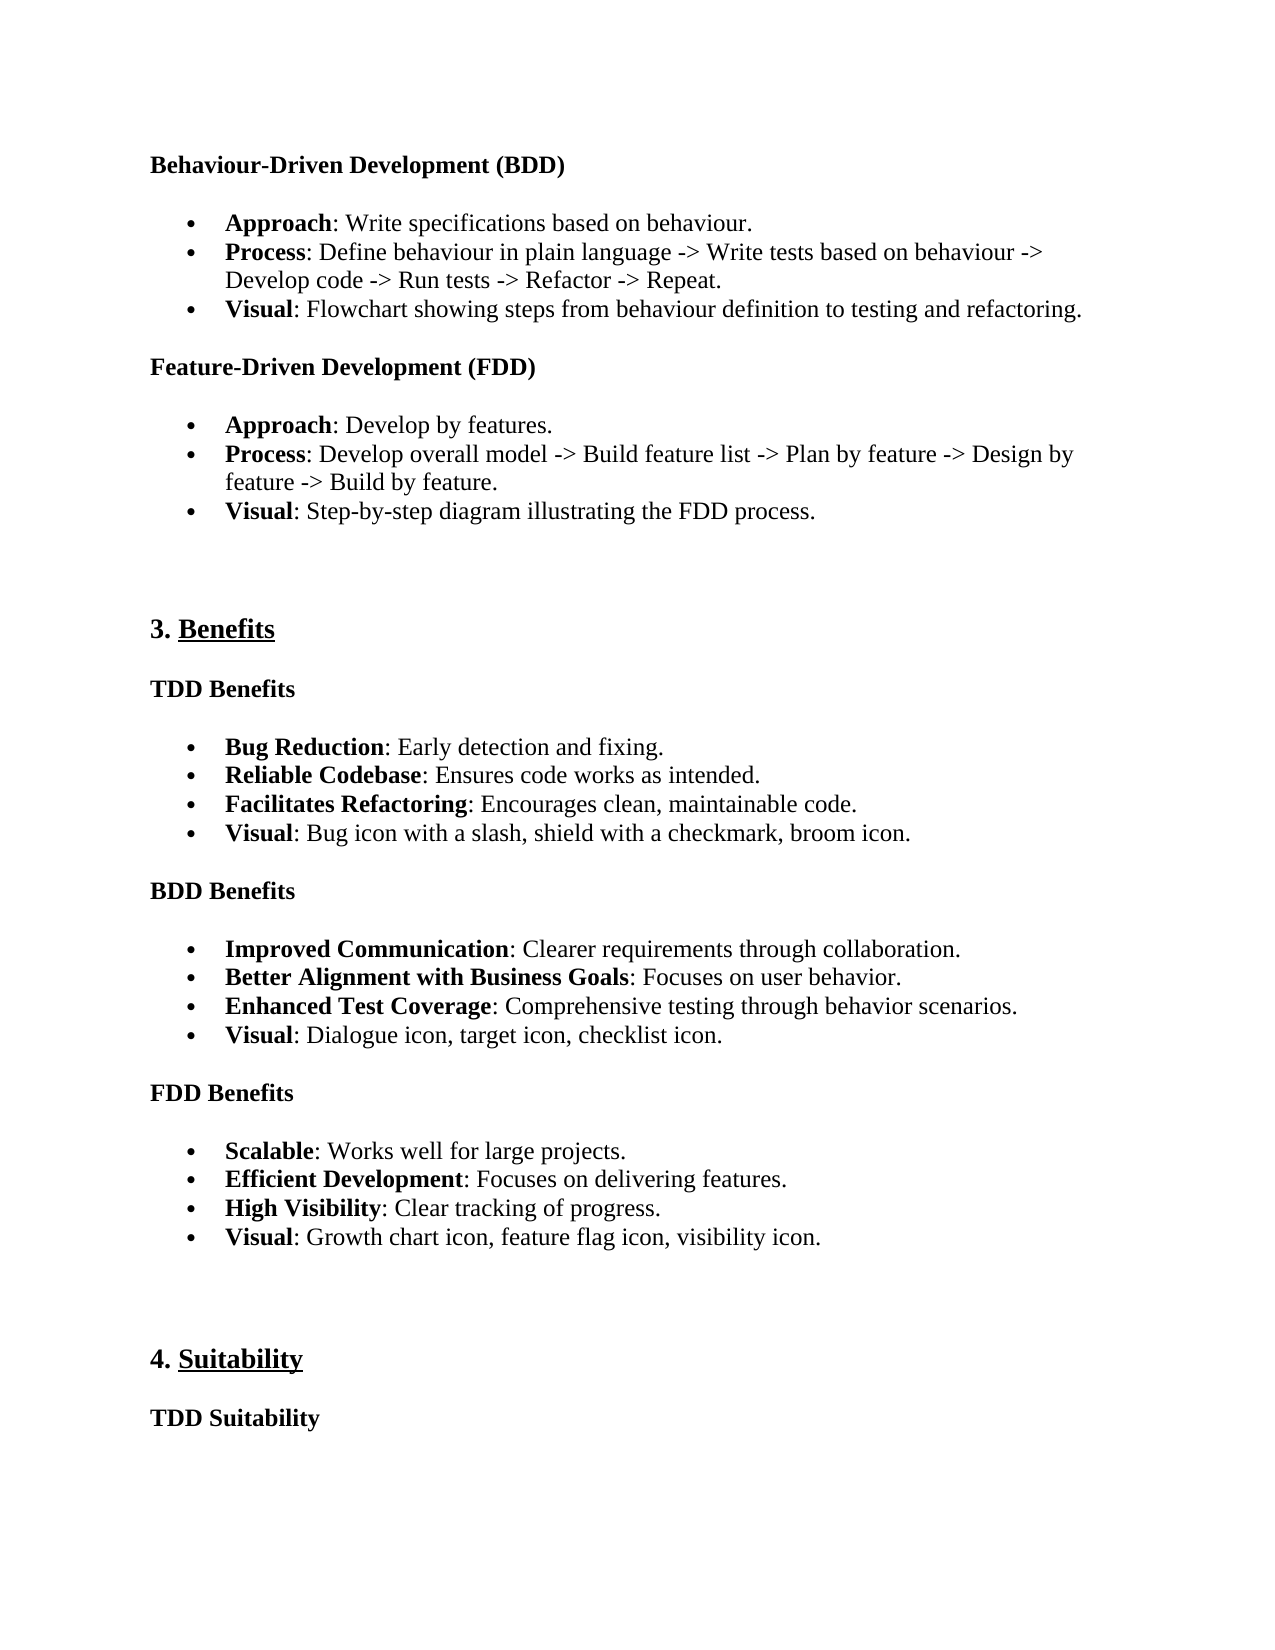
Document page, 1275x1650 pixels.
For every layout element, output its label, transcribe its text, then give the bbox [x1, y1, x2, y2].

list Efficient Development: Focuses on delivering features. [187, 1164, 1125, 1193]
list Scalable: Works well for large projects. [187, 1136, 1125, 1164]
list Visual: Step-by-step diagram illustrating the FDD process. [187, 496, 1125, 525]
list Approach: Write specifications based on behaviour. [187, 208, 1125, 237]
list Visual: Flowchart showing steps from behaviour definition to testing and refactoring. [187, 294, 1125, 323]
text Behaviour-Driven Development (BDD) [150, 150, 1125, 179]
list Visual: Dialogue icon, target icon, checklist icon. [187, 1020, 1125, 1049]
list Enhanced Test Coverage: Comprehensive testing through behavior scenarios. [187, 991, 1125, 1020]
list Process: Define behaviour in plain language -> Write tests based on behaviour -> Develop code -> Run tests -> Refactor -> Repeat. [187, 237, 1125, 294]
text Feature-Driven Development (FDD) [150, 352, 1125, 381]
list Better Alignment with Business Goals: Focuses on user behavior. [187, 962, 1125, 991]
text BDD Benefits [150, 876, 1125, 904]
list Visual: Growth chart icon, feature flag icon, visibility icon. [187, 1222, 1125, 1251]
list Reliable Codebase: Ensures code works as intended. [187, 760, 1125, 789]
text 4. Suitability [150, 1342, 1125, 1374]
text FDD Benefits [150, 1078, 1125, 1107]
list Approach: Develop by features. [187, 410, 1125, 439]
text 3. Benefits [150, 612, 1125, 644]
list Improved Communication: Clearer requirements through collaboration. [187, 934, 1125, 962]
list Facilitates Refactoring: Encourages clean, maintainable code. [187, 789, 1125, 818]
list Bug Reduction: Early detection and fixing. [187, 732, 1125, 760]
list Visual: Bug icon with a slash, shield with a checkmark, broom icon. [187, 818, 1125, 847]
list High Visibility: Clear tracking of progress. [187, 1193, 1125, 1222]
text TDD Suitability [150, 1403, 1125, 1432]
text TDD Benefits [150, 674, 1125, 702]
list Process: Develop overall model -> Build feature list -> Plan by feature -> Design by feature -> Build by feature. [187, 439, 1125, 496]
